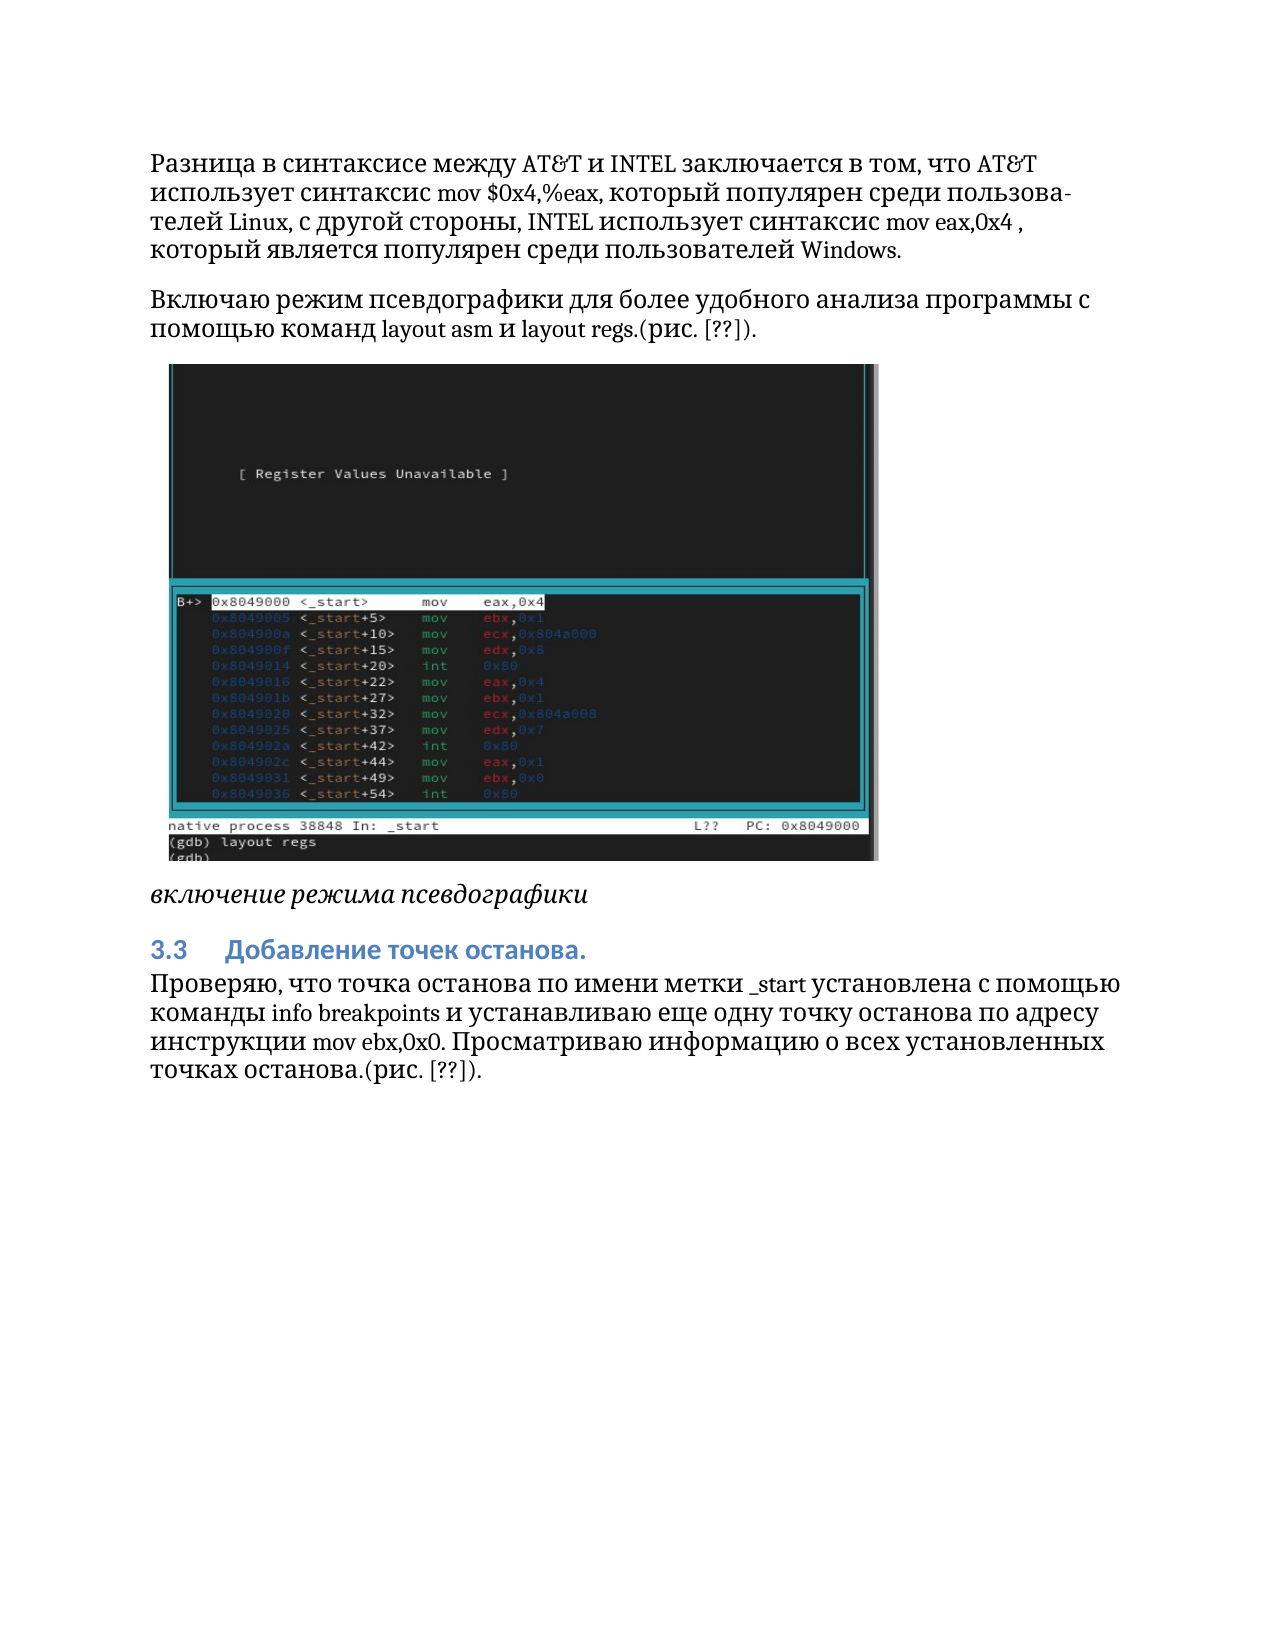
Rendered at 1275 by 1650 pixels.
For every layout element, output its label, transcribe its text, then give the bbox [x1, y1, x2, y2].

picture [168, 364, 879, 861]
list Разница в синтаксисе между AT&T и INTEL заключается в том, что AT&T использует синтаксис mov $0x4,%eax, который популярен среди пользова- телей Linux, с другой стороны, INTEL использует синтаксис mov eax,0x4 , который является популярен среди пользователей Windows. [150, 150, 1125, 265]
list Проверяю, что точка останова по имени метки _start установлена с помощью команды info breakpoints и устанавливаю еще одну точку останова по адресу инструкции mov ebx,0x0. Просматриваю информацию о всех установленных точках останова.(рис. [??]). [150, 970, 1125, 1085]
text включение режима псевдографики [150, 881, 1125, 910]
list Включаю режим псевдографики для более удобного анализа программы с помощью команд layout asm и layout regs.(рис. [??]). [150, 286, 1125, 343]
subtitle 3.3 Добавление точек останова. [150, 931, 1125, 966]
